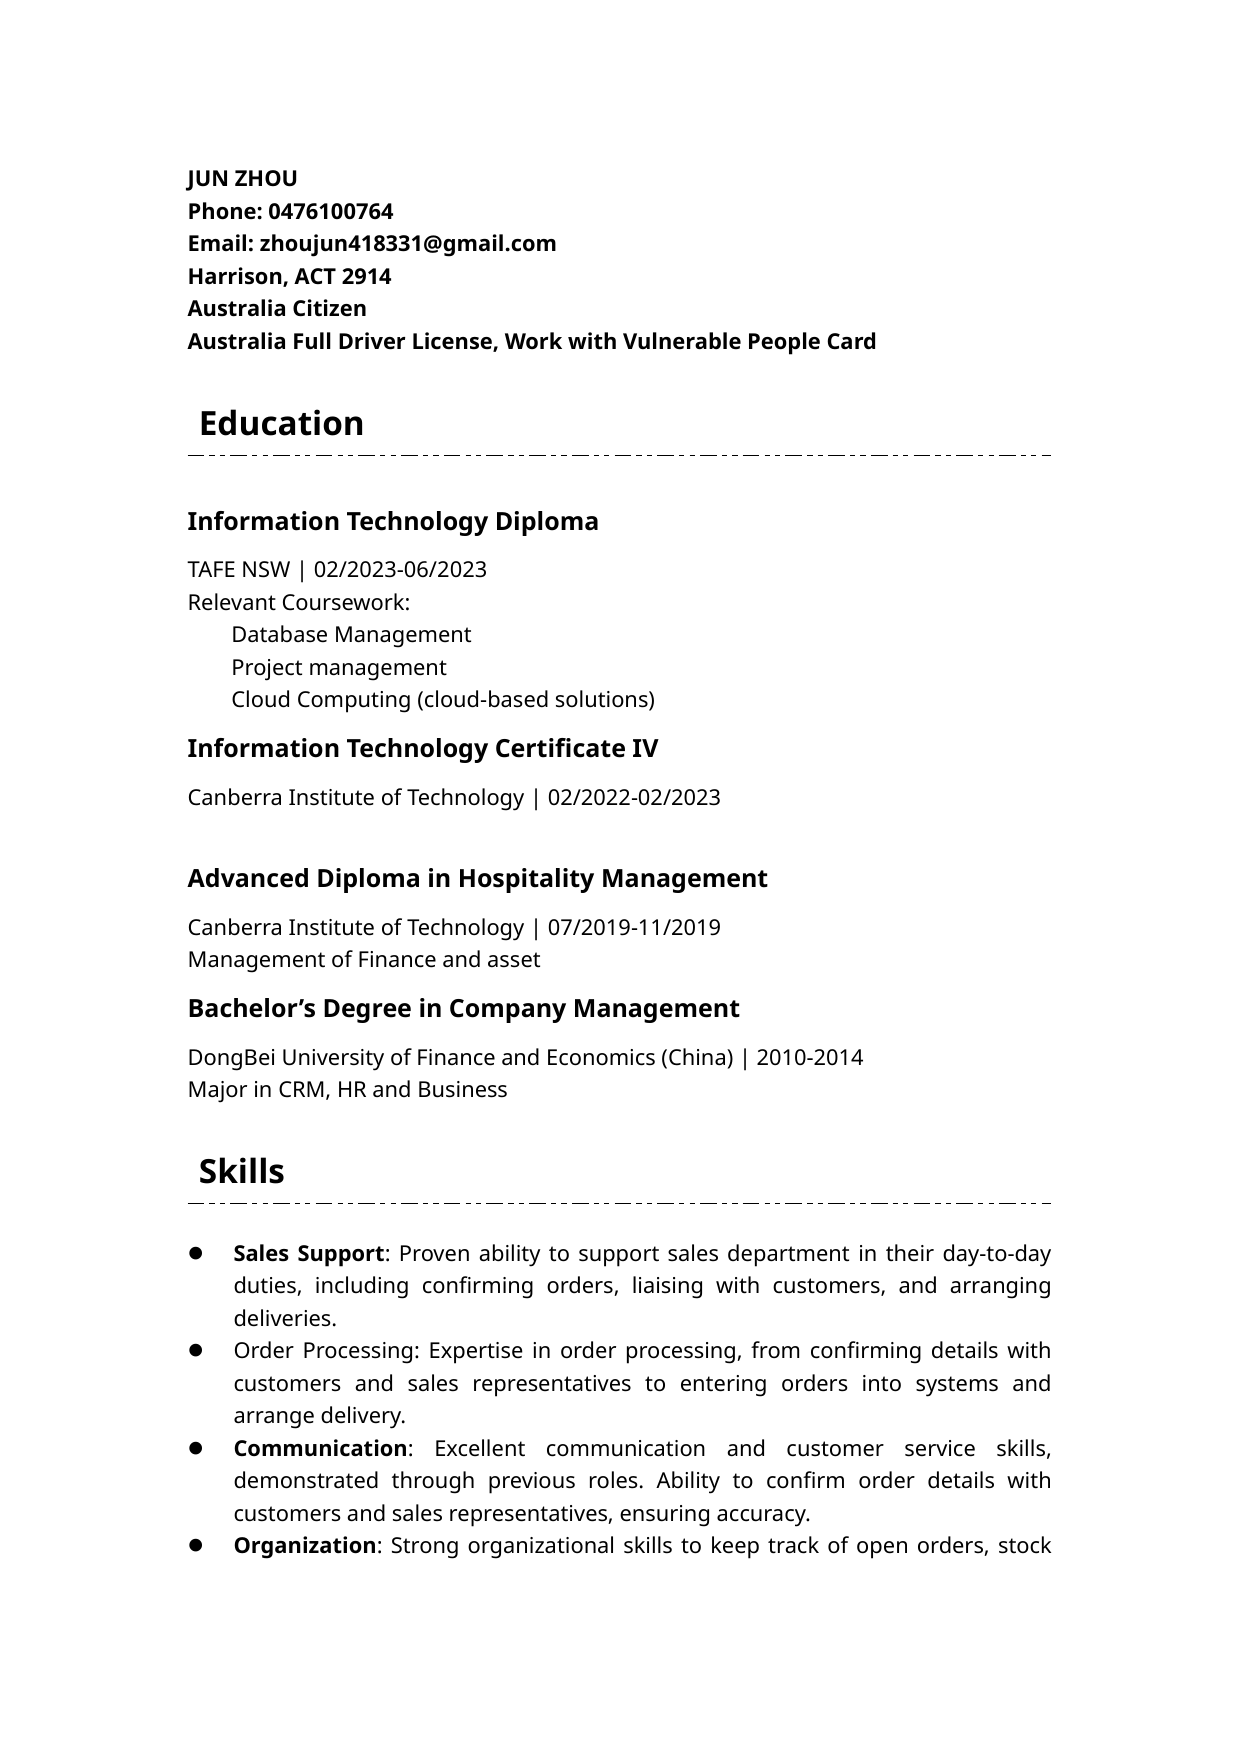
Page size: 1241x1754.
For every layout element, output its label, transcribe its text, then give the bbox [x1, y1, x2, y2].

text DongBei University of Finance and Economics (China) | 2010-2014 [187, 1041, 1053, 1073]
table_header Education [188, 390, 1051, 454]
text Australia Citizen [187, 292, 1053, 324]
list Order Processing: Expertise in order processing, from confirming details with customers and sales representatives to entering orders into systems and arrange delivery. [187, 1334, 1053, 1432]
text Harrison, ACT 2914 [187, 259, 1053, 292]
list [187, 1529, 1053, 1562]
list Sales Support: Proven ability to support sales department in their day-to-day duties, including confirming orders, liaising with customers, and arranging deliveries. [187, 1237, 1053, 1334]
text Information Technology Certificate IV [187, 716, 1053, 781]
text Advanced Diploma in Hospitality Management [187, 846, 1053, 911]
text Project management [231, 651, 1053, 683]
list Communication: Excellent communication and customer service skills, demonstrated through previous roles. Ability to confirm order details with customers and sales representatives, ensuring accuracy. [187, 1432, 1053, 1529]
text Phone: 0476100764 [187, 194, 1053, 227]
table_header Skills [188, 1138, 1051, 1203]
text Management of Finance and asset [187, 943, 1053, 976]
text Canberra Institute of Technology | 02/2022-02/2023 [187, 781, 1053, 813]
text Database Management [231, 618, 1053, 651]
text Bachelor’s Degree in Company Management [187, 976, 1053, 1041]
text Major in CRM, HR and Business [187, 1073, 1053, 1106]
text Email: zhoujun418331@gmail.com [187, 227, 1053, 259]
text Information Technology Diploma [187, 488, 1053, 553]
text Canberra Institute of Technology | 07/2019-11/2019 [187, 911, 1053, 943]
text Relevant Coursework: [187, 586, 1053, 618]
text JUN ZHOU [187, 162, 1053, 194]
text Cloud Computing (cloud-based solutions) [231, 683, 1053, 716]
text TAFE NSW | 02/2023-06/2023 [187, 553, 1053, 586]
text Australia Full Driver License, Work with Vulnerable People Card [187, 324, 1053, 357]
